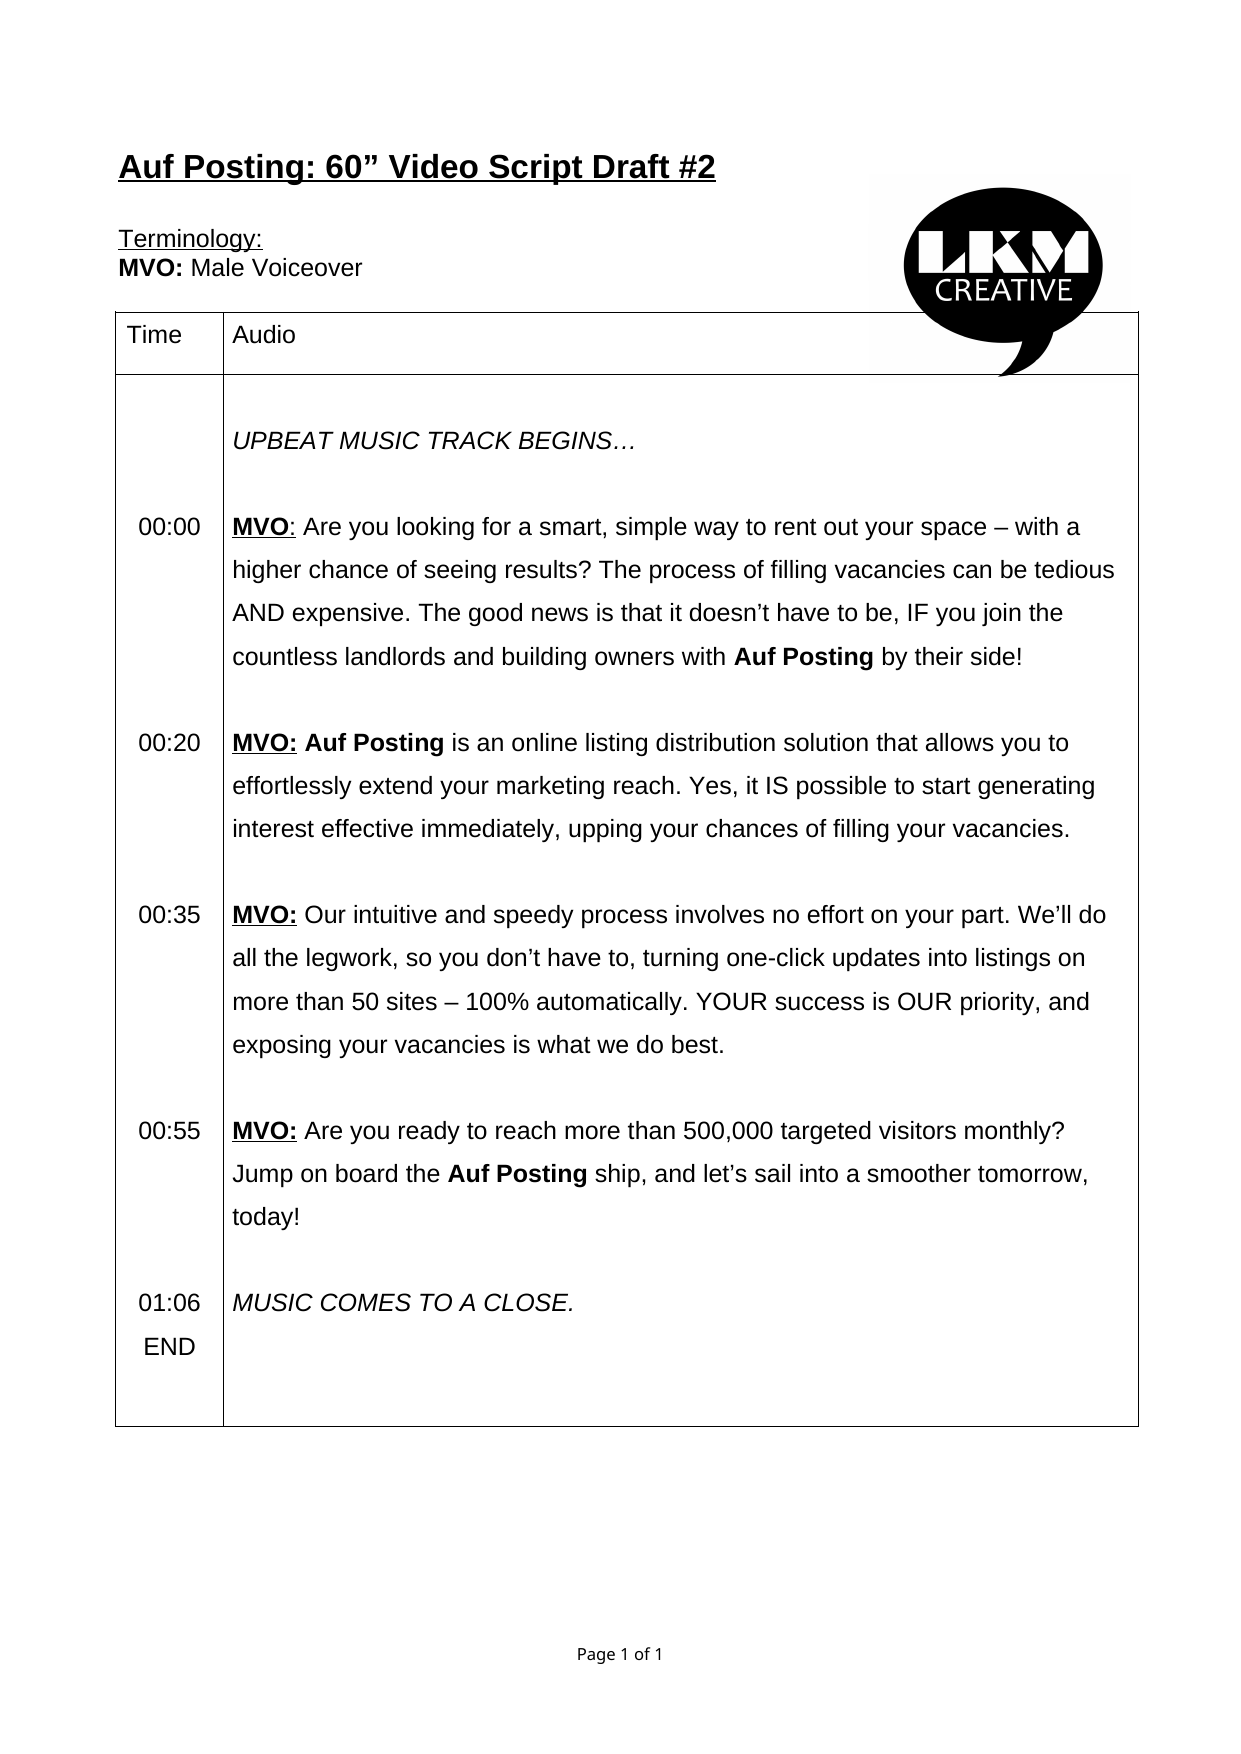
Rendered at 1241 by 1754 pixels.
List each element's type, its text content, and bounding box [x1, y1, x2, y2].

table_header Time [116, 313, 223, 374]
table_header Audio [224, 313, 1138, 374]
picture [868, 174, 1131, 311]
text MVO: Male Voiceover [118, 252, 868, 281]
text Terminology: [118, 224, 868, 252]
table_cell 00:00 00:20 00:35 00:55 01:06 END [116, 375, 223, 1426]
table_cell UPBEAT MUSIC TRACK BEGINS… MVO: Are you looking for a smart, simple way to rent out your space – with a higher chance of seeing results? The process of filling vacancies can be tedious AND expensive. The good news is that it doesn’t have to be, IF you join the countless landlords and building owners with Auf Posting by their side! MVO: Auf Posting is an online listing distribution solution that allows you to effortlessly extend your marketing reach. Yes, it IS possible to start generating interest effective immediately, upping your chances of filling your vacancies. MVO: Our intuitive and speedy process involves no effort on your part. We’ll do all the legwork, so you don’t have to, turning one-click updates into listings on more than 50 sites – 100% automatically. YOUR success is OUR priority, and exposing your vacancies is what we do best. MVO: Are you ready to reach more than 500,000 targeted visitors monthly? Jump on board the Auf Posting ship, and let’s sail into a smoother tomorrow, today! MUSIC COMES TO A CLOSE. [224, 375, 1138, 1426]
text Auf Posting: 60” Video Script Draft #2 [118, 147, 1122, 185]
